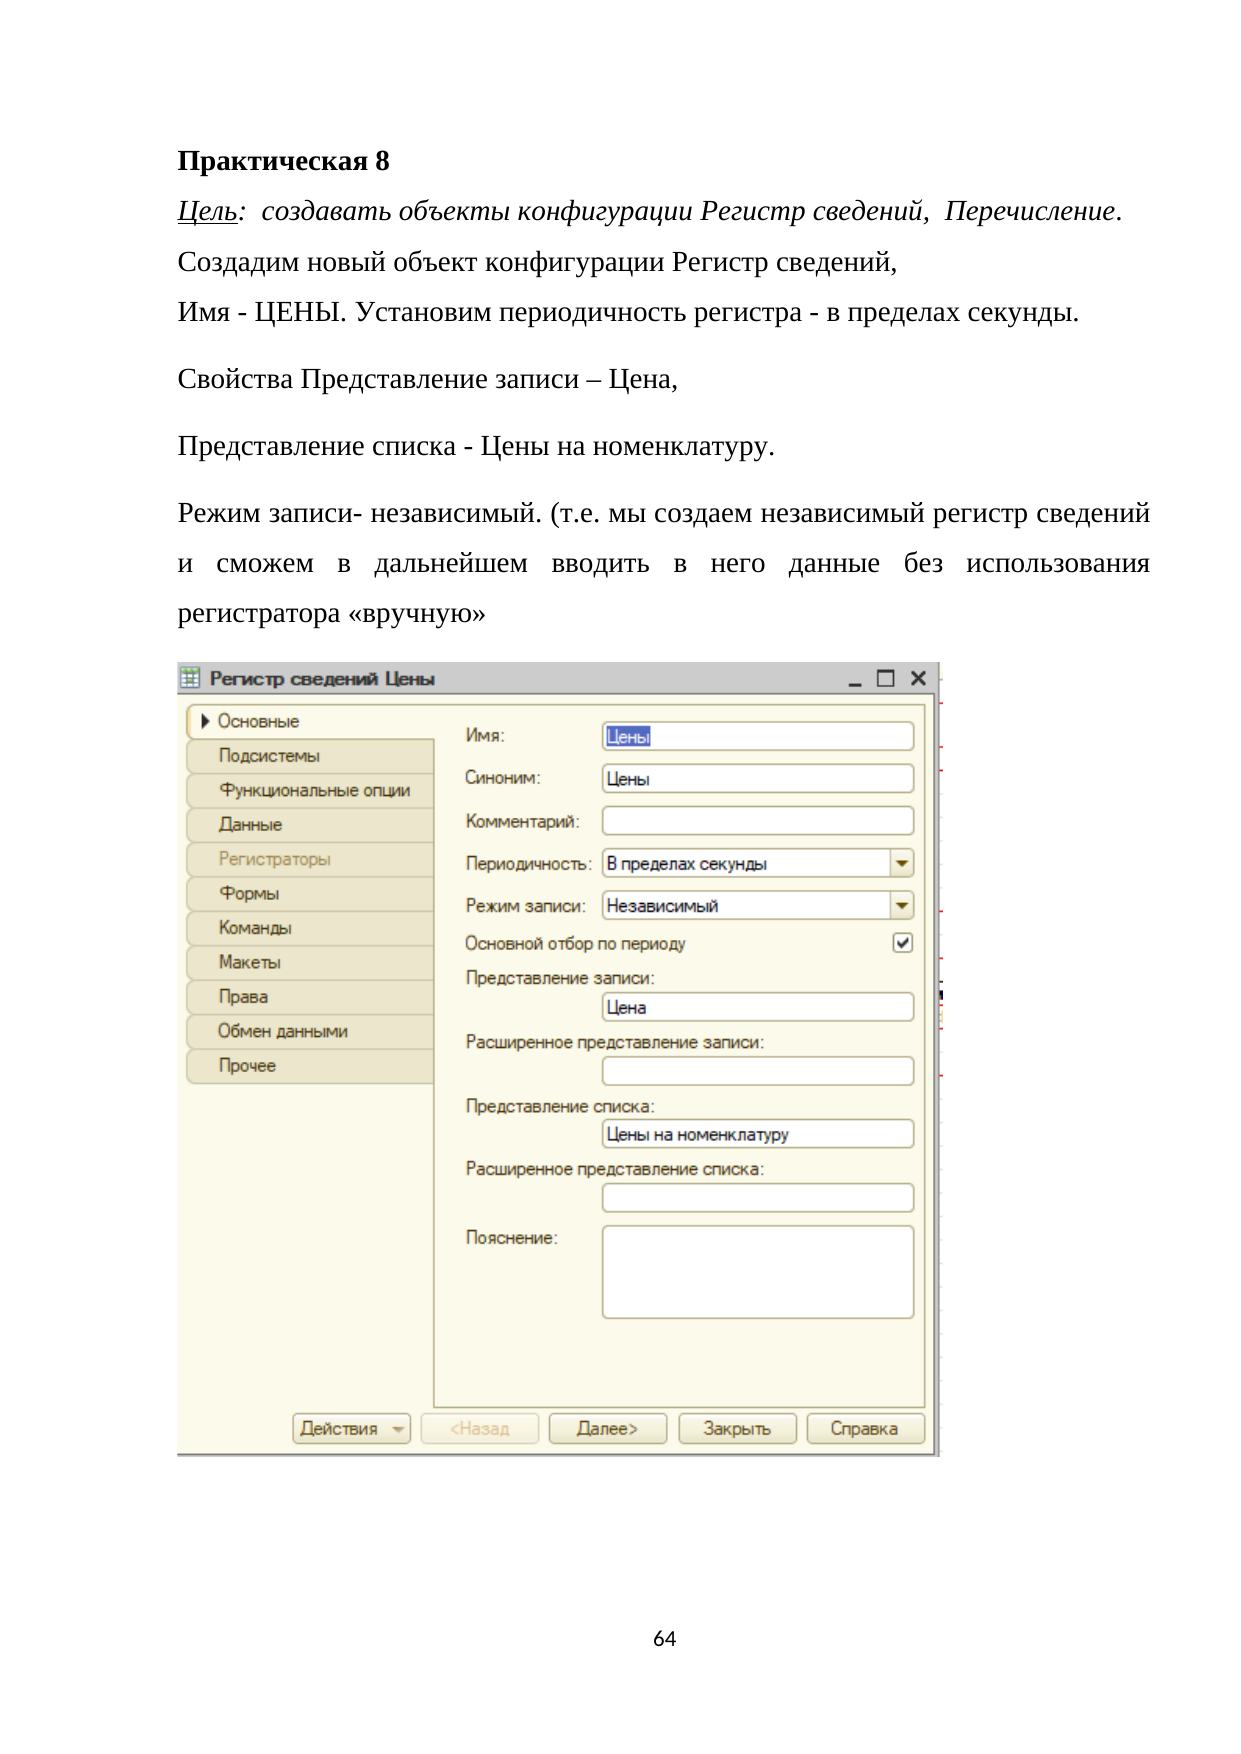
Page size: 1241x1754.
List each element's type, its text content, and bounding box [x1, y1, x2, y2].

text Цель: создавать объекты конфигурации Регистр сведений, Перечисление. [177, 193, 1152, 227]
text Создадим новый объект конфигурации Регистр сведений, [177, 244, 1152, 277]
subtitle Практическая 8 [177, 143, 1152, 177]
text Свойства Представление записи – Цена, [177, 361, 1152, 394]
text Имя - ЦЕНЫ. Установим периодичность регистра - в пределах секунды. [177, 294, 1152, 328]
text Режим записи- независимый. (т.е. мы создаем независимый регистр сведений и сможем в дальнейшем вводить в него данные без использования регистратора «вручную» [177, 495, 1152, 629]
text Представление списка - Цены на номенклатуру. [177, 428, 1152, 462]
picture [177, 662, 943, 1457]
